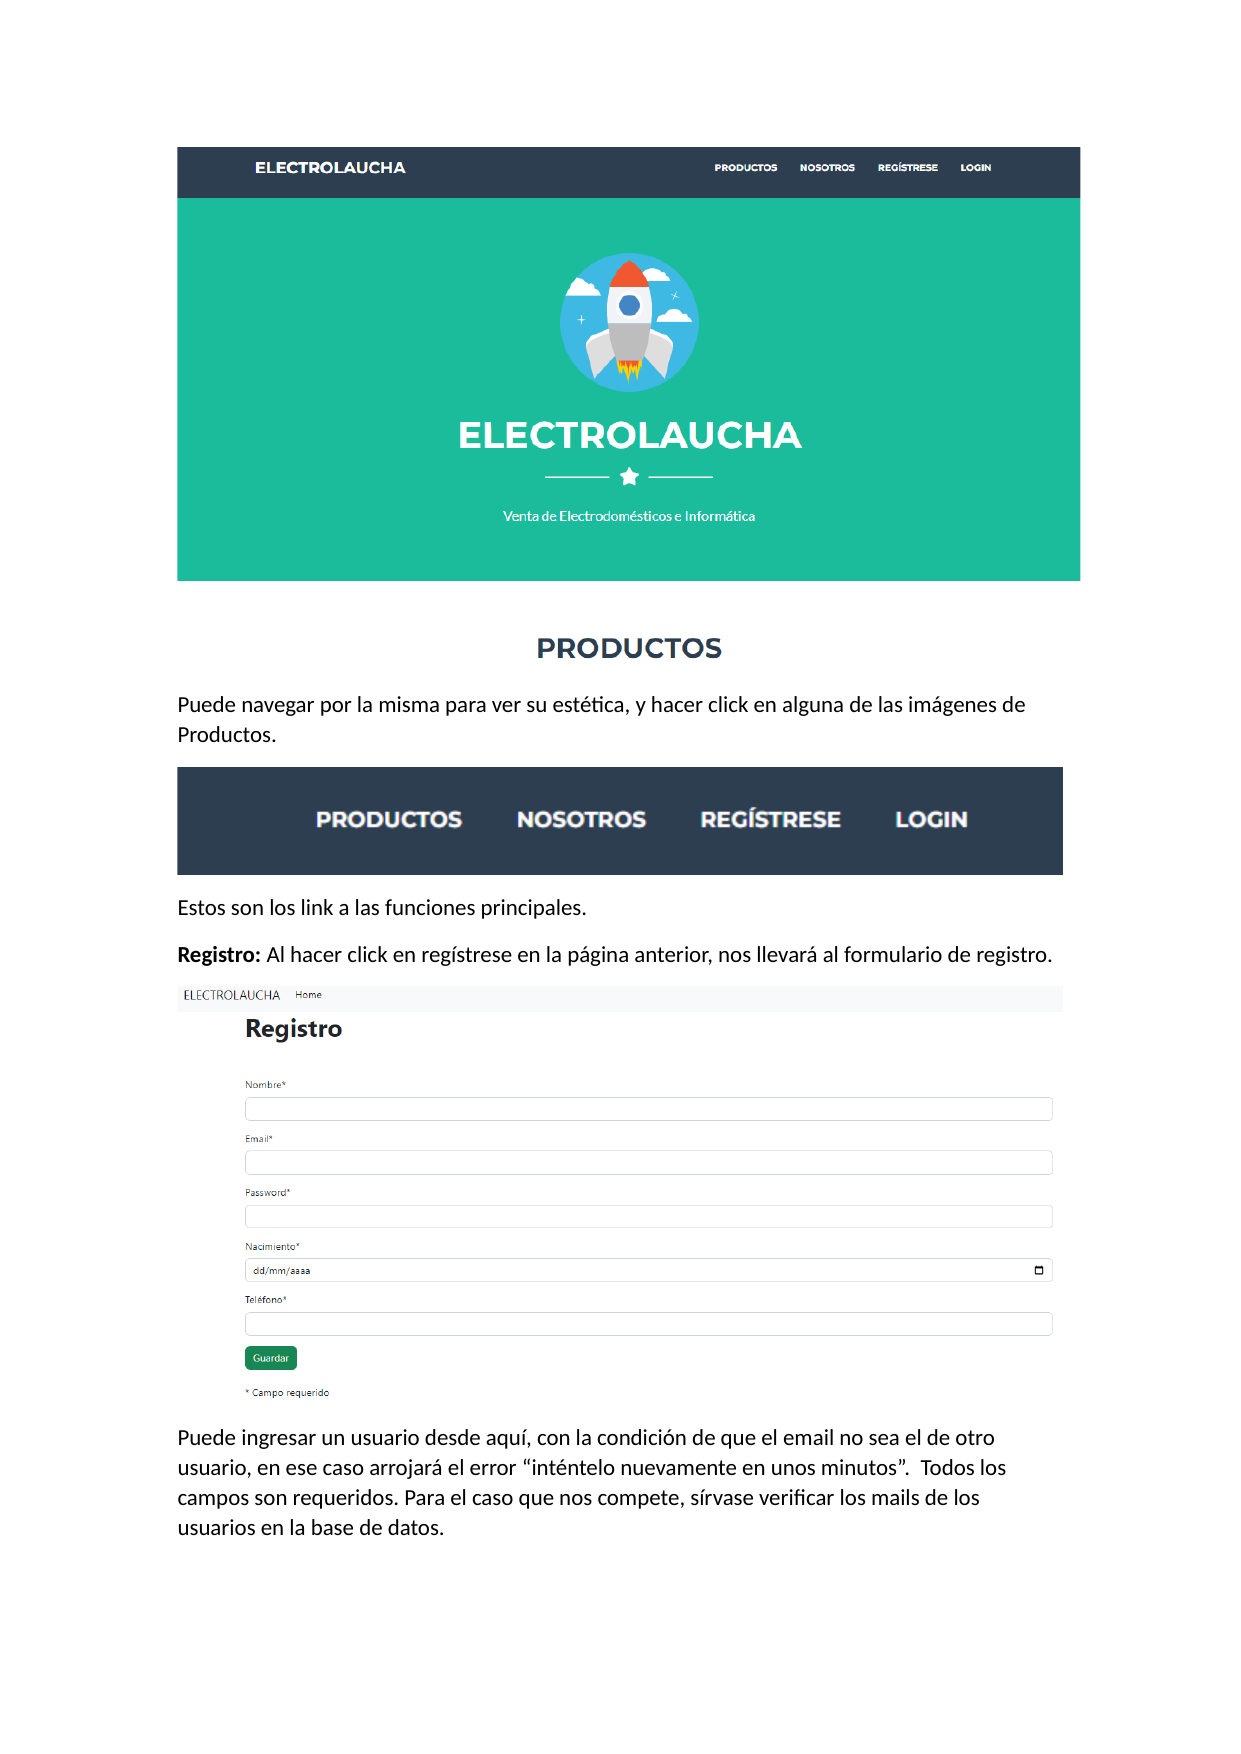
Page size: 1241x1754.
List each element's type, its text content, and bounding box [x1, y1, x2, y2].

picture [177, 147, 1081, 671]
text Registro: Al hacer click en regístrese en la página anterior, nos llevará al formulario de registro. [177, 940, 1063, 968]
picture [177, 767, 1063, 875]
text Puede navegar por la misma para ver su estética, y hacer click en alguna de las imágenes de Productos. [177, 690, 1063, 748]
text Estos son los link a las funciones principales. [177, 893, 1063, 921]
picture [177, 986, 1063, 1404]
text Puede ingresar un usuario desde aquí, con la condición de que el email no sea el de otro usuario, en ese caso arrojará el error “inténtelo nuevamente en unos minutos”. Todos los campos son requeridos. Para el caso que nos compete, sírvase verificar los mails de los usuarios en la base de datos. [177, 1423, 1063, 1542]
